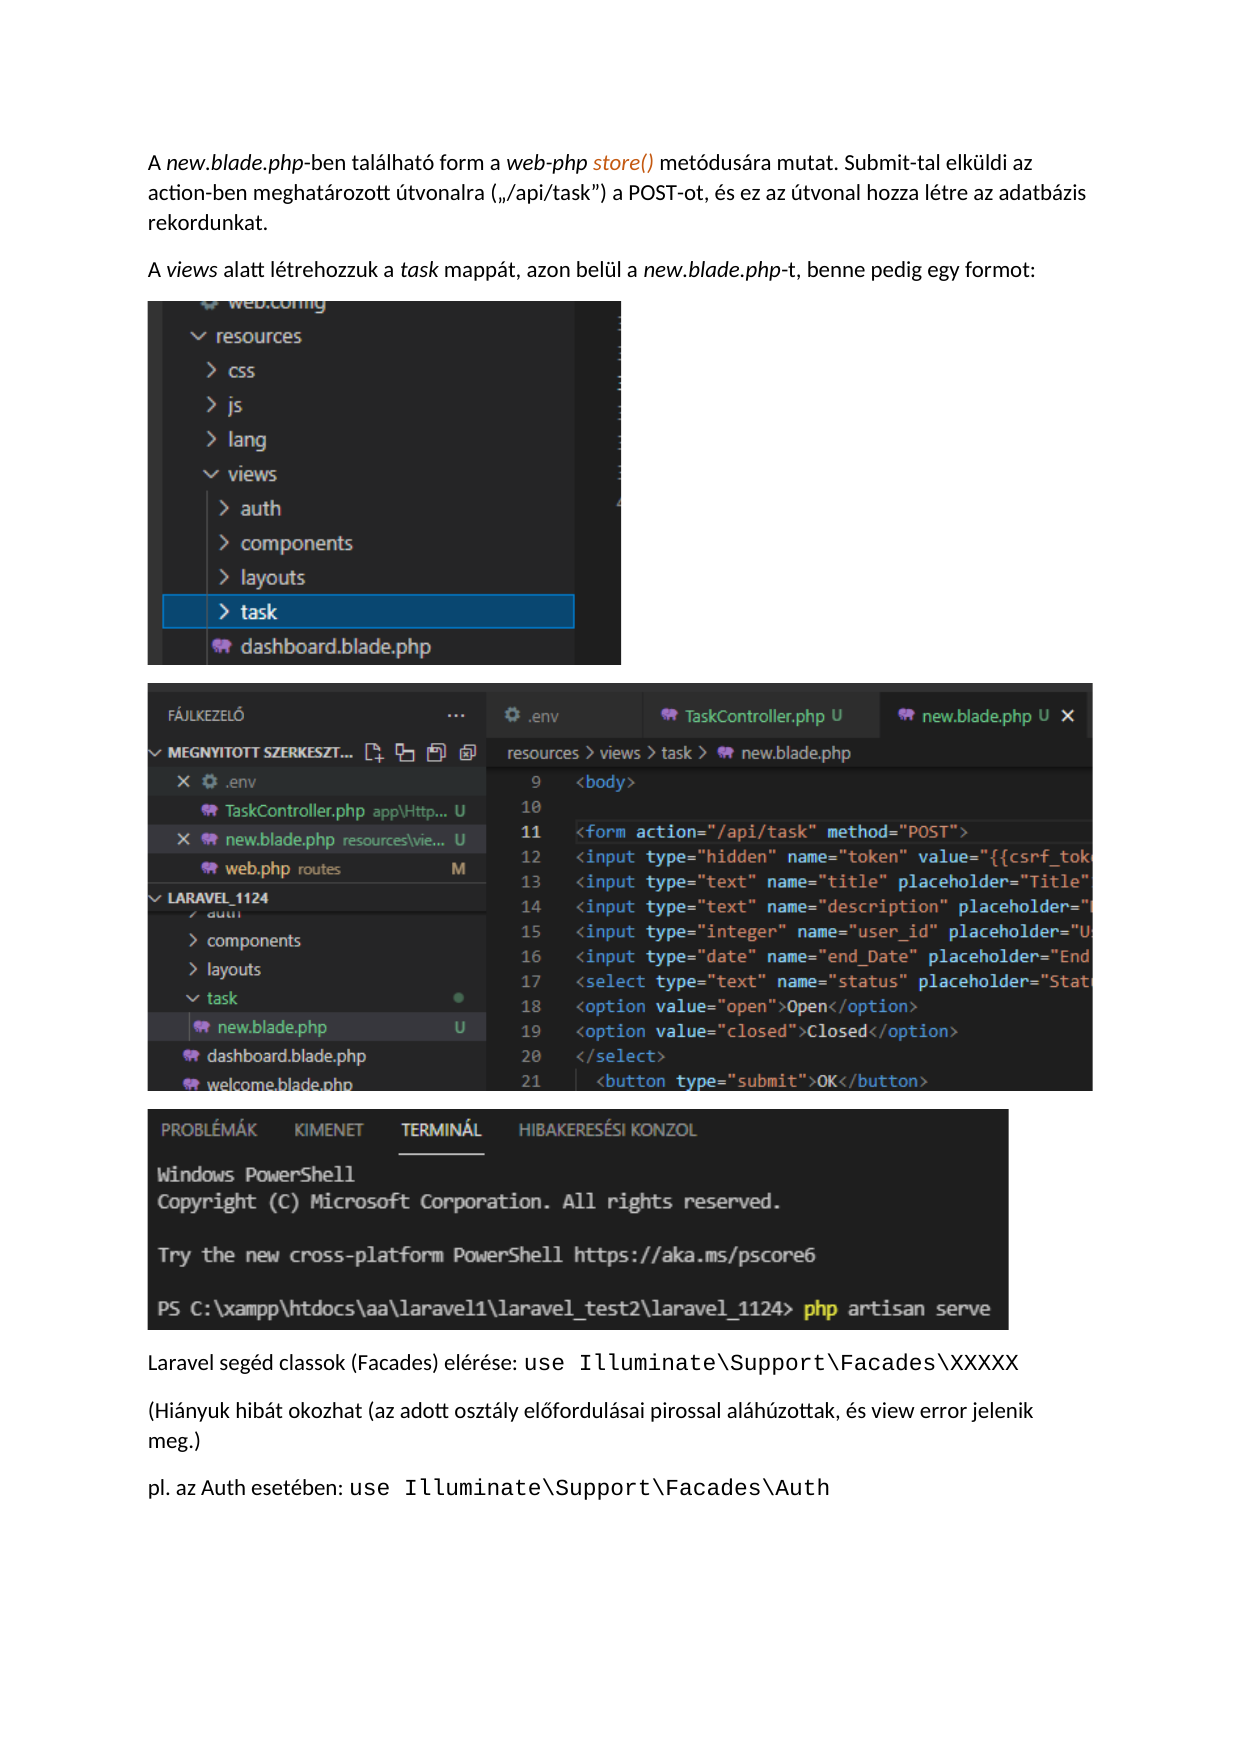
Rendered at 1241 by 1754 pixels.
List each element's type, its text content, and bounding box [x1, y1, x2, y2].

text Laravel segéd classok (Facades) elérése: use Illuminate\Support\Facades\XXXXX [148, 1348, 1093, 1377]
text (Hiányuk hibát okozhat (az adott osztály előfordulásai pirossal aláhúzottak, és view error jelenik meg.) [148, 1396, 1093, 1454]
text A views alatt létrehozzuk a task mappát, azon belül a new.blade.php-t, benne pedig egy formot: [148, 255, 1093, 283]
text A new.blade.php-ben található form a web-php store() metódusára mutat. Submit-tal elküldi az action-ben meghatározott útvonalra („/api/task”) a POST-ot, és ez az útvonal hozza létre az adatbázis rekordunkat. [148, 148, 1093, 236]
picture [147, 683, 1093, 1091]
text pl. az Auth esetében: use Illuminate\Support\Facades\Auth [148, 1473, 1093, 1503]
picture [147, 301, 622, 665]
picture [147, 1109, 1009, 1330]
